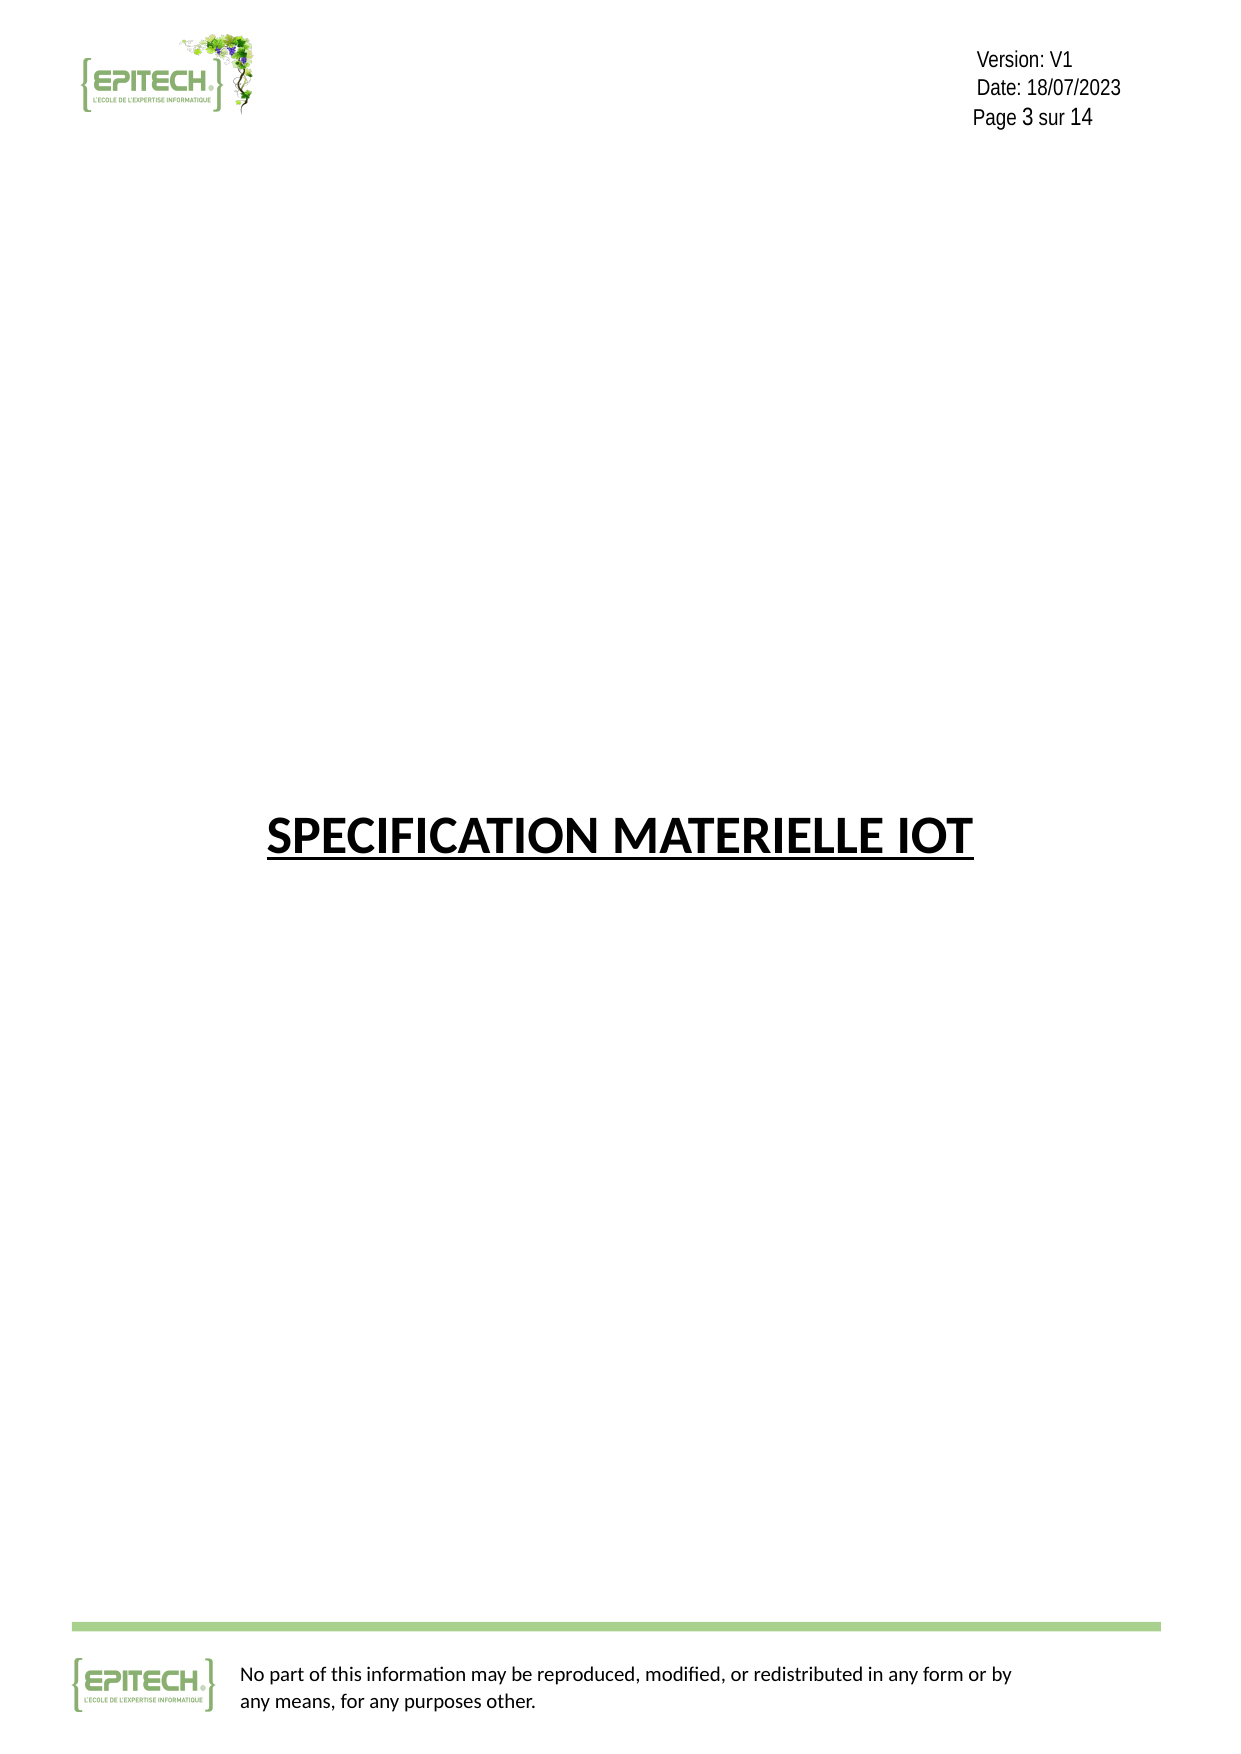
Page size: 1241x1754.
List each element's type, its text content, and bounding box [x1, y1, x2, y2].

picture [172, 32, 260, 117]
text SPECIFICATION MATERIELLE IOT [148, 801, 1093, 867]
